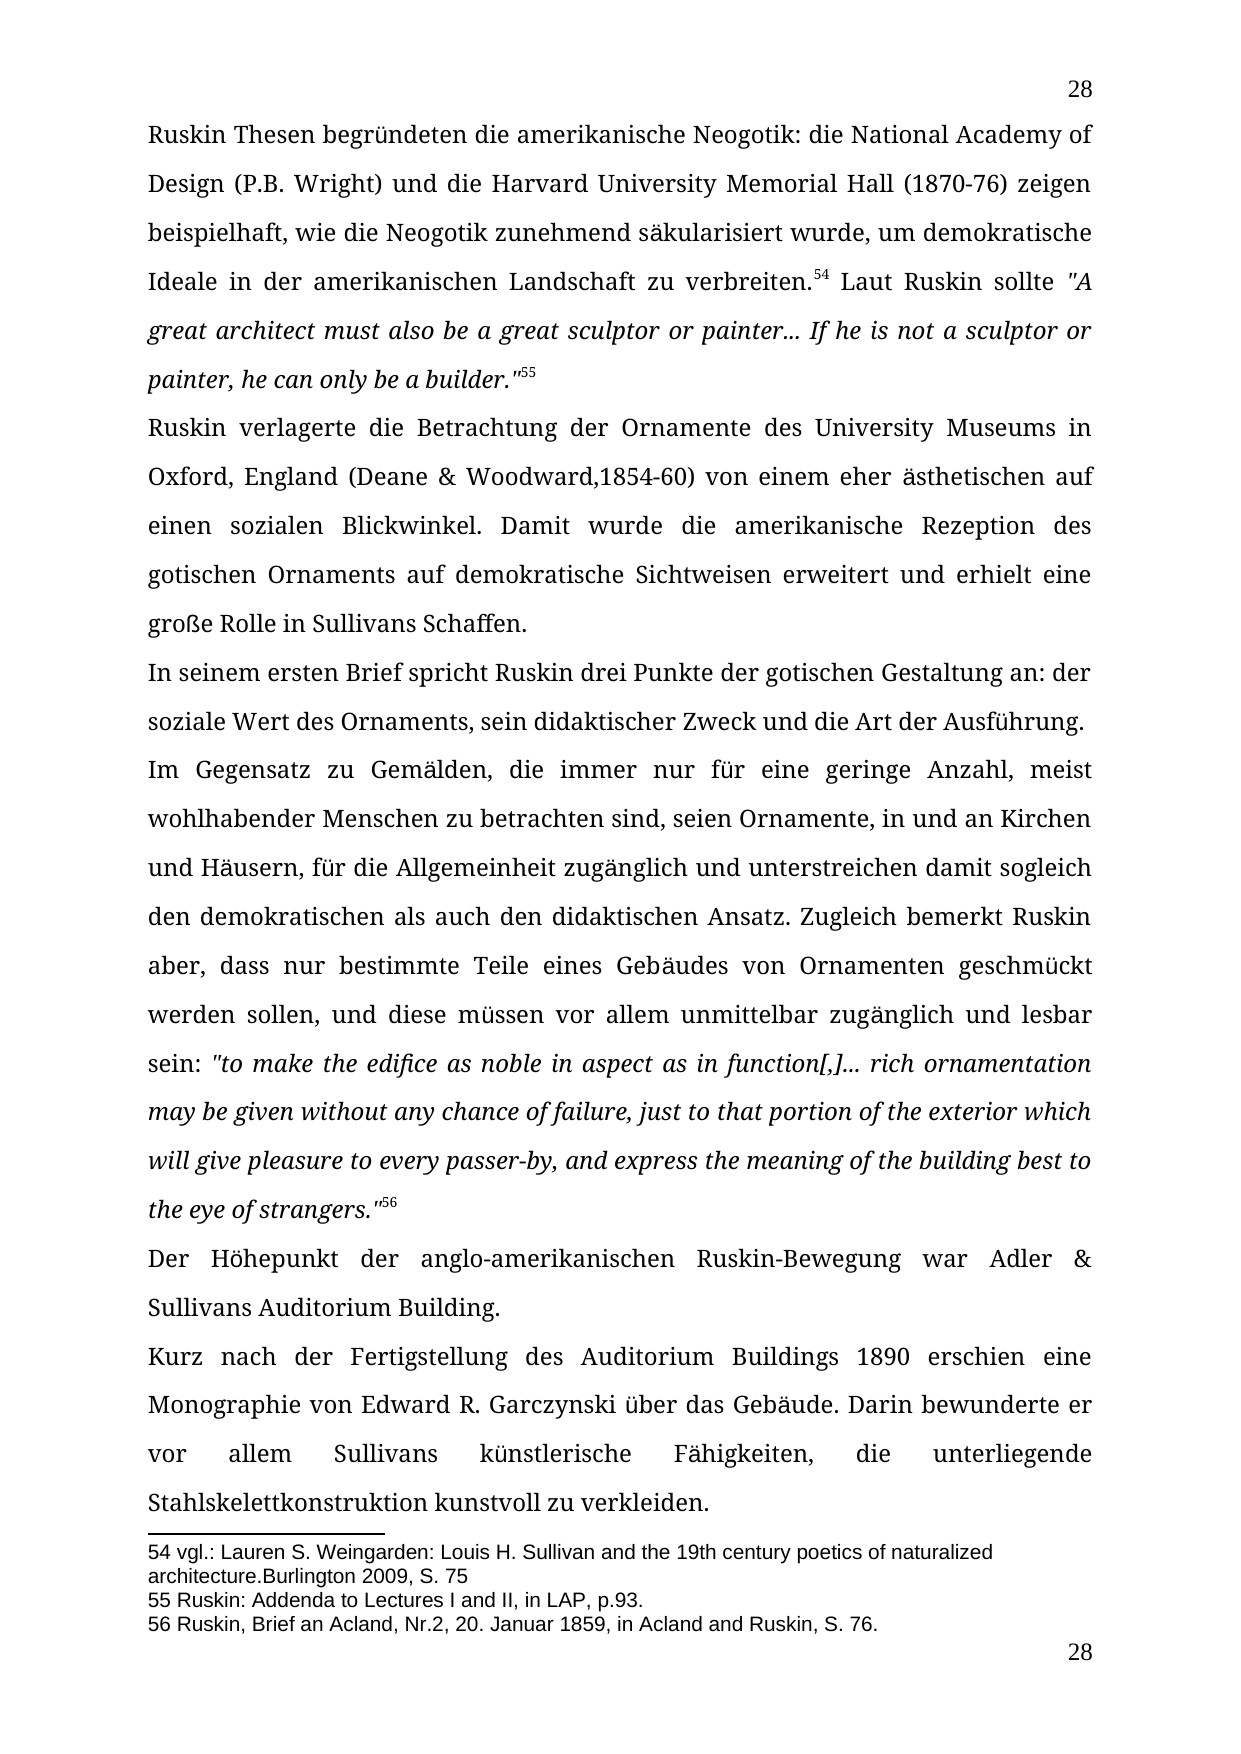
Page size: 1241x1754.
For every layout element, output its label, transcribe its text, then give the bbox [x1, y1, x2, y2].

text Ruskin verlagerte die Betrachtung der Ornamente des University Museums in Oxford, England (Deane & Woodward,1854-60) von einem eher ästhetischen auf einen sozialen Blickwinkel. Damit wurde die amerikanische Rezeption des gotischen Ornaments auf demokratische Sichtweisen erweitert und erhielt eine große Rolle in Sullivans Schaffen. [148, 411, 1093, 639]
text Im Gegensatz zu Gemälden, die immer nur für eine geringe Anzahl, meist wohlhabender Menschen zu betrachten sind, seien Ornamente, in und an Kirchen und Häusern, für die Allgemeinheit zugänglich und unterstreichen damit sogleich den demokratischen als auch den didaktischen Ansatz. Zugleich bemerkt Ruskin aber, dass nur bestimmte Teile eines Gebäudes von Ornamenten geschmückt werden sollen, und diese müssen vor allem unmittelbar zugänglich und lesbar sein: "to make the edifice as noble in aspect as in function[,]... rich ornamentation may be given without any chance of failure, just to that portion of the exterior which will give pleasure to every passer-by, and express the meaning of the building best to the eye of strangers." [148, 753, 1093, 1226]
text Kurz nach der Fertigstellung des Auditorium Buildings 1890 erschien eine Monographie von Edward R. Garczynski über das Gebäude. Darin bewunderte er vor allem Sullivans künstlerische Fähigkeiten, die unterliegende Stahlskelettkonstruktion kunstvoll zu verkleiden. [148, 1339, 1093, 1519]
text Ruskin Thesen begründeten die amerikanische Neogotik: die National Academy of Design (P.B. Wright) und die Harvard University Memorial Hall (1870-76) zeigen beispielhaft, wie die Neogotik zunehmend säkularisiert wurde, um demokratische Ideale in der amerikanischen Landschaft zu verbreiten. Laut Ruskin sollte "A great architect must also be a great sculptor or painter... If he is not a sculptor or painter, he can only be a builder." [148, 118, 1093, 395]
text In seinem ersten Brief spricht Ruskin drei Punkte der gotischen Gestaltung an: der soziale Wert des Ornaments, sein didaktischer Zweck und die Art der Ausführung. [148, 656, 1093, 737]
text Der Höhepunkt der anglo-amerikanischen Ruskin-Bewegung war Adler & Sullivans Auditorium Building. [148, 1242, 1093, 1323]
